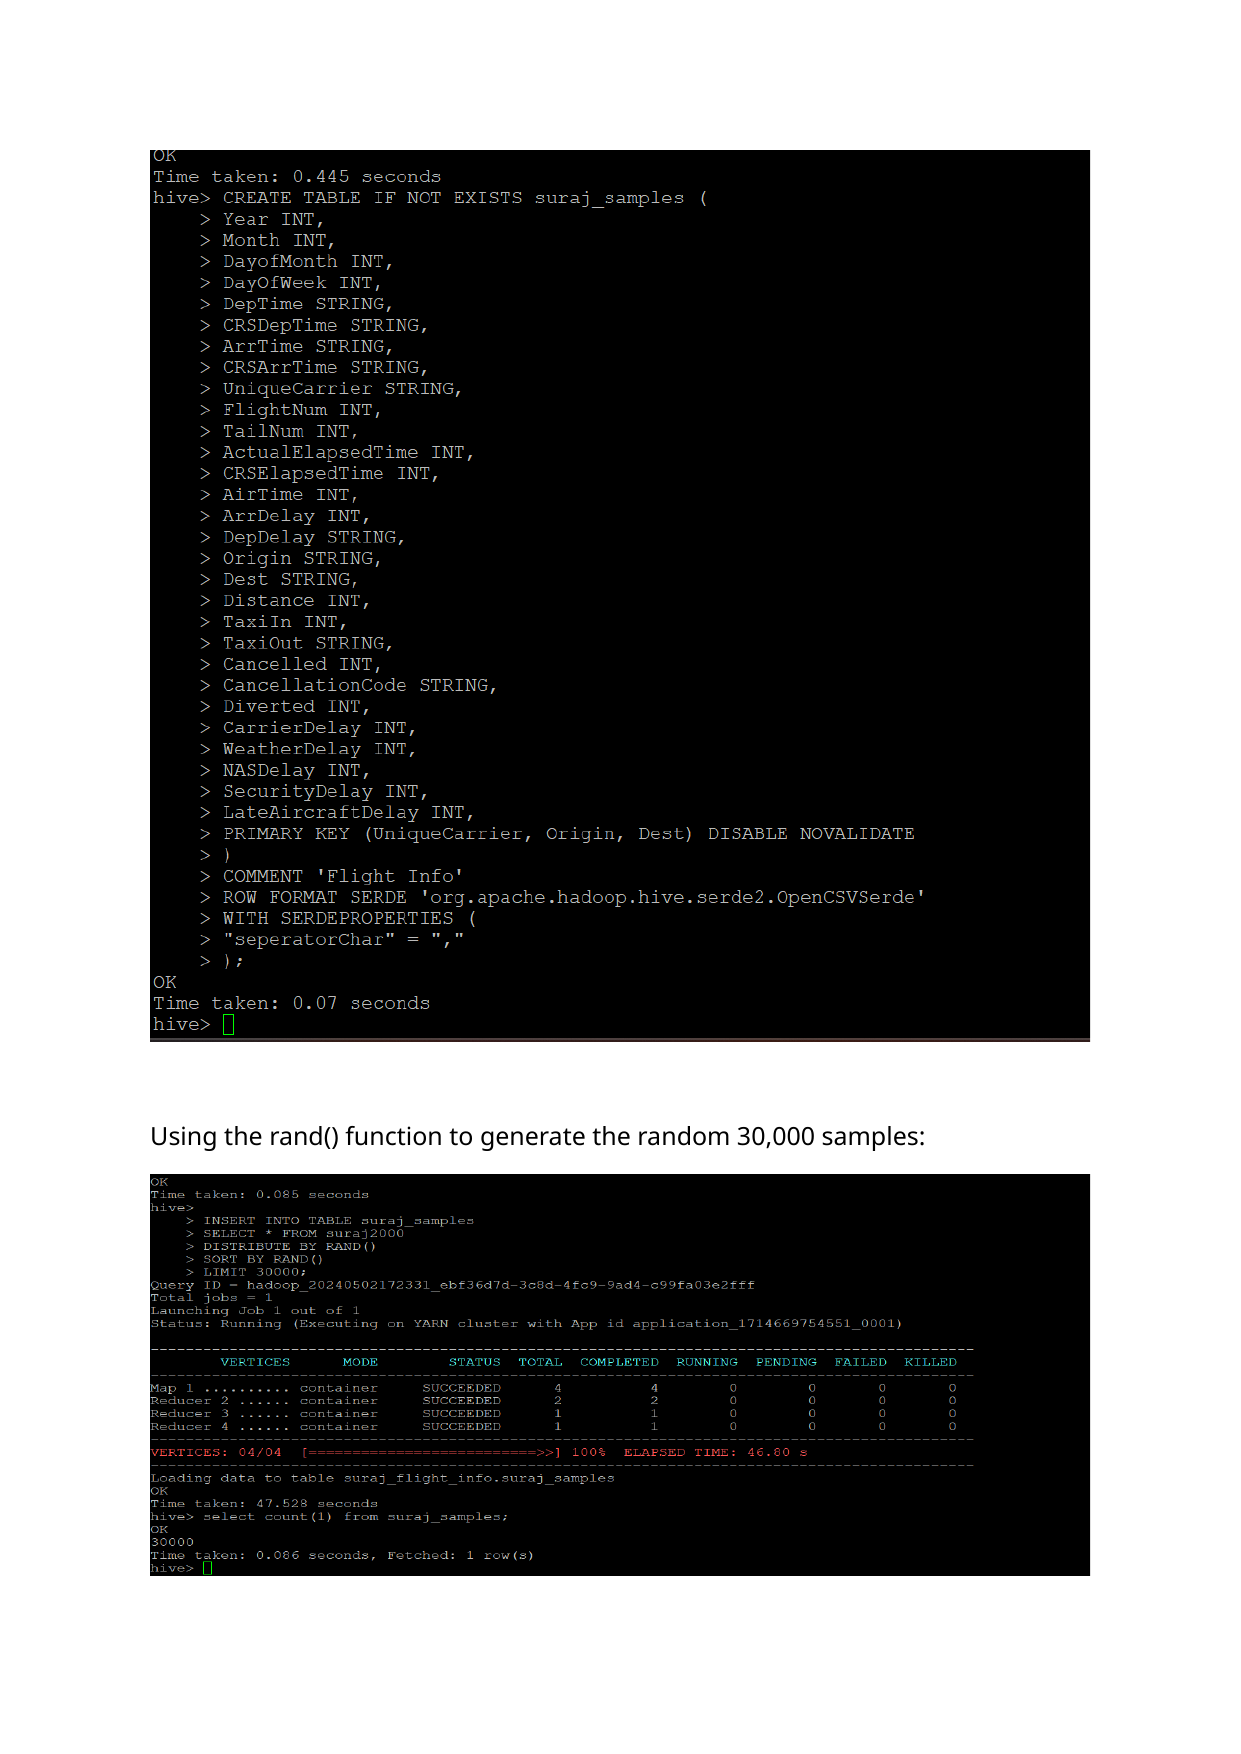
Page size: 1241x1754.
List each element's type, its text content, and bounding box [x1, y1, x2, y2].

picture [150, 150, 1091, 1042]
picture [150, 1174, 1091, 1576]
text Using the rand() function to generate the random 30,000 samples: [150, 1119, 1090, 1153]
